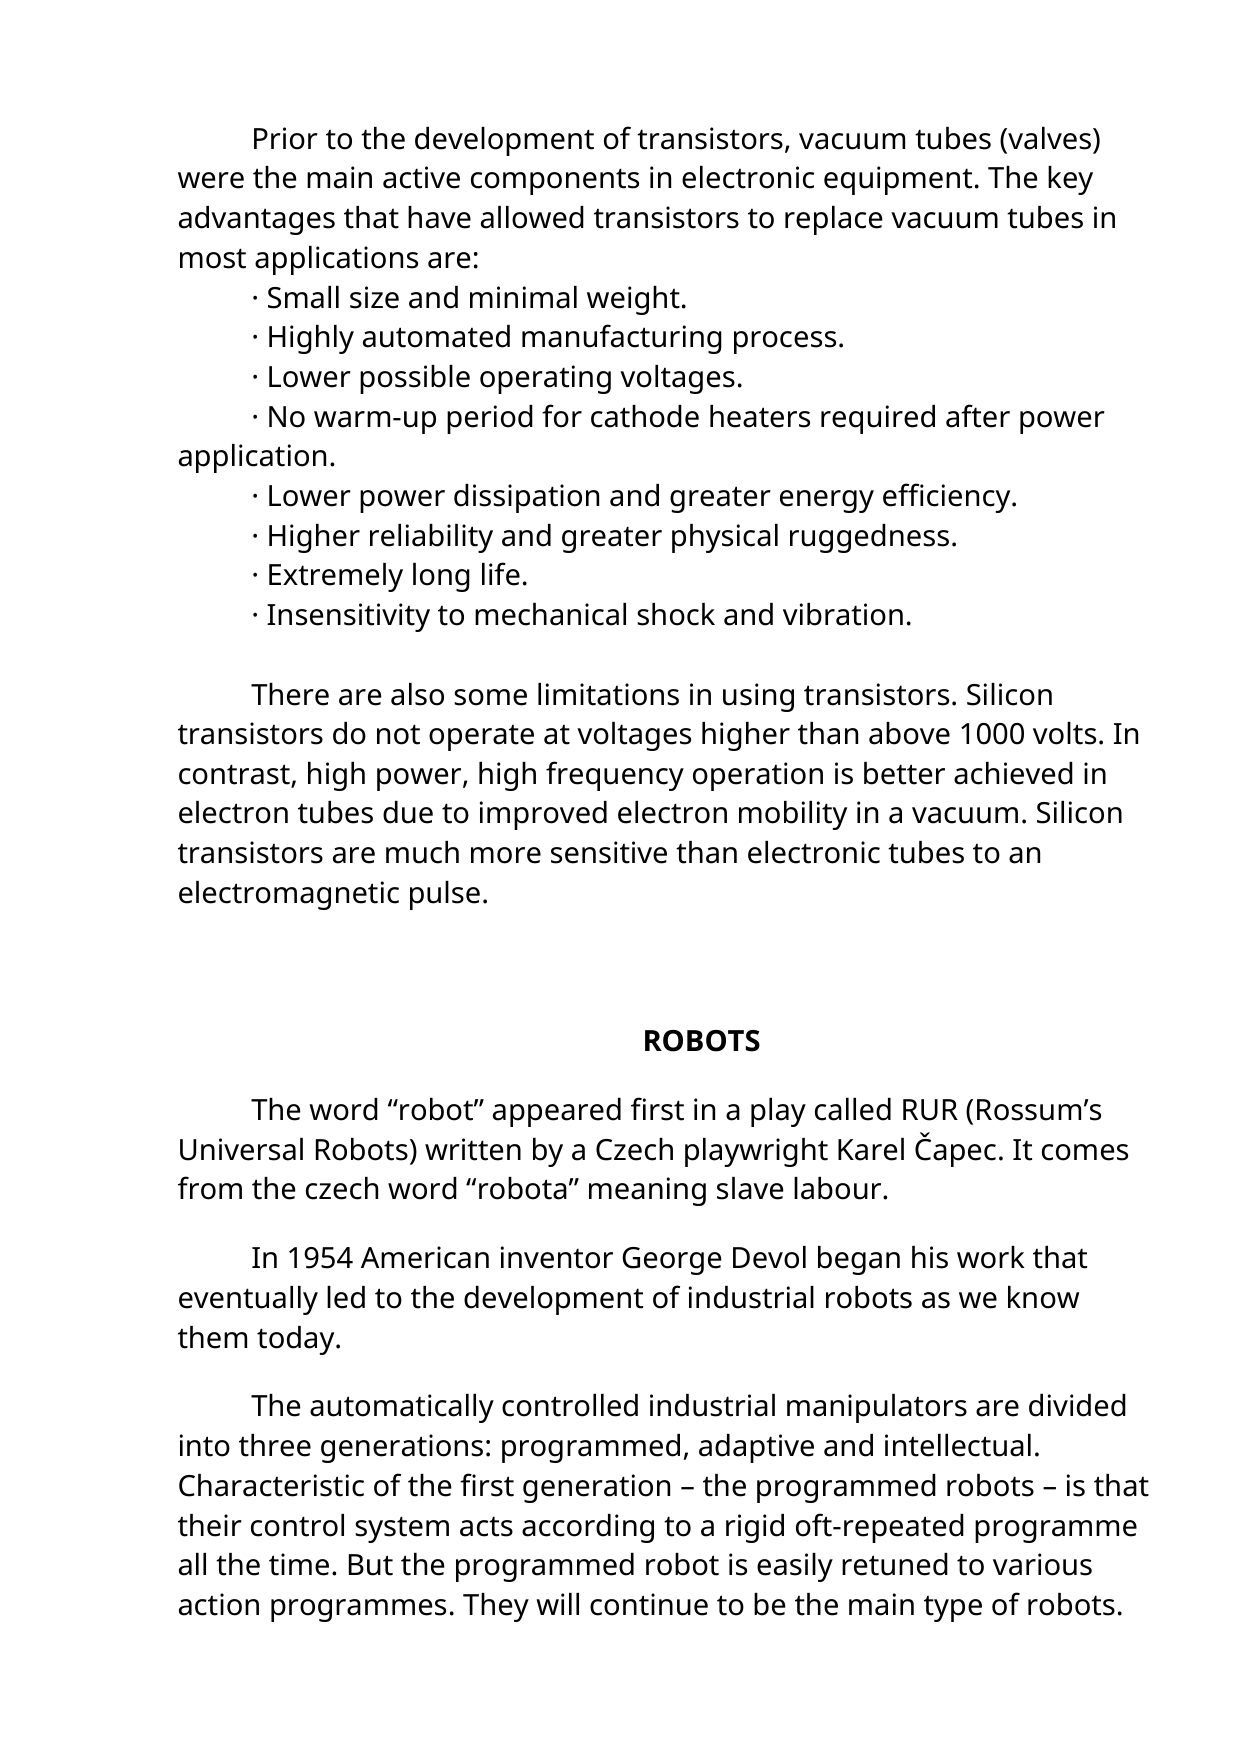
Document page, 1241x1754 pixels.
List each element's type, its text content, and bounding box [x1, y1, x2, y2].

text · Insensitivity to mechanical shock and vibration. [177, 594, 1152, 634]
text · Higher reliability and greater physical ruggedness. [177, 515, 1152, 555]
text ROBOTS [177, 1020, 1152, 1060]
text · Extremely long life. [177, 555, 1152, 594]
text There are also some limitations in using transistors. Silicon transistors do not operate at voltages higher than above 1000 volts. In contrast, high power, high frequency operation is better achieved in electron tubes due to improved electron mobility in a vacuum. Silicon transistors are much more sensitive than electronic tubes to an electromagnetic pulse. [177, 674, 1152, 912]
text · No warm-up period for cathode heaters required after power application. [177, 396, 1152, 475]
text In 1954 American inventor George Devol began his work that eventually led to the development of industrial robots as we know them today. [177, 1237, 1152, 1357]
text · Lower possible operating voltages. [177, 356, 1152, 396]
text The automatically controlled industrial manipulators are divided into three generations: programmed, adaptive and intellectual. Characteristic of the first generation – the programmed robots – is that their control system acts according to a rigid oft-repeated programme all the time. But the programmed robot is easily retuned to various action programmes. They will continue to be the main type of robots. [177, 1386, 1152, 1624]
text · Highly automated manufacturing process. [177, 317, 1152, 356]
text · Lower power dissipation and greater energy efficiency. [177, 475, 1152, 515]
text · Small size and minimal weight. [177, 277, 1152, 317]
text Prior to the development of transistors, vacuum tubes (valves) were the main active components in electronic equipment. The key advantages that have allowed transistors to replace vacuum tubes in most applications are: [177, 118, 1152, 277]
text The word “robot” appeared first in a play called RUR (Rossum’s Universal Robots) written by a Czech playwright Karel Čapec. It comes from the czech word “robota” meaning slave labour. [177, 1089, 1152, 1208]
